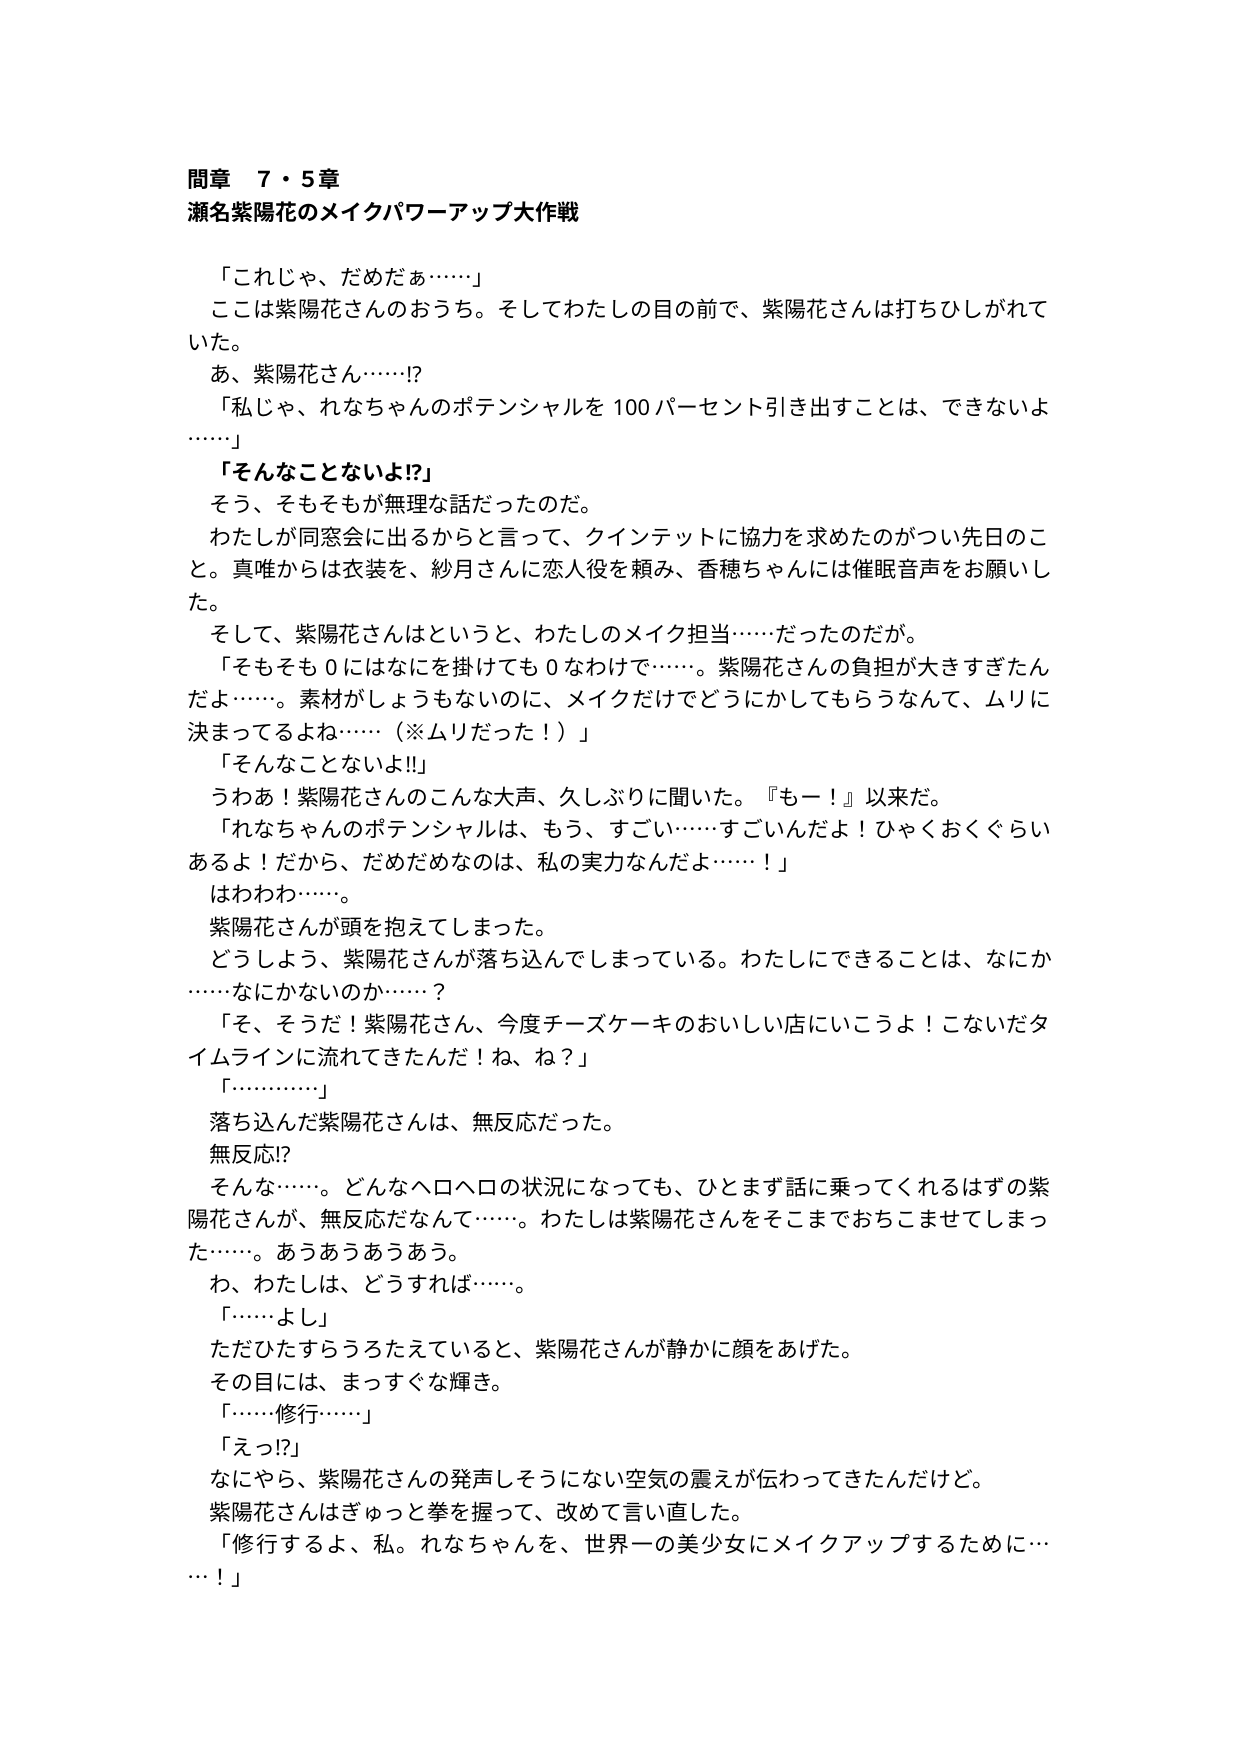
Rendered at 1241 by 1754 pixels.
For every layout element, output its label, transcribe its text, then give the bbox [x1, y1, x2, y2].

text そして、紫陽花さんはというと、わたしのメイク担当……だったのだが。 [187, 617, 1053, 649]
text 瀬名紫陽花のメイクパワーアップ大作戦 [187, 194, 1053, 227]
text あ、紫陽花さん……!? [187, 357, 1053, 389]
text 紫陽花さんはぎゅっと拳を握って、改めて言い直した。 [187, 1494, 1053, 1527]
text 無反応!? [187, 1137, 1053, 1169]
text 紫陽花さんが頭を抱えてしまった。 [187, 909, 1053, 942]
text 「……よし」 [187, 1299, 1053, 1332]
text 「そ、そうだ！紫陽花さん、今度チーズケーキのおいしい店にいこうよ！こないだタイムラインに流れてきたんだ！ね、ね？」 [187, 1007, 1053, 1072]
text はわわわ……。 [187, 877, 1053, 909]
text わたしが同窓会に出るからと言って、クインテットに協力を求めたのがつい先日のこと。真唯からは衣装を、紗月さんに恋人役を頼み、香穂ちゃんには催眠音声をお願いした。 [187, 519, 1053, 617]
text 間章 ７・５章 [187, 162, 1053, 194]
text ただひたすらうろたえていると、紫陽花さんが静かに顔をあげた。 [187, 1332, 1053, 1364]
text 「そもそも0にはなにを掛けても0なわけで……。紫陽花さんの負担が大きすぎたんだよ……。素材がしょうもないのに、メイクだけでどうにかしてもらうなんて、ムリに決まってるよね……（※ムリだった！）」 [187, 649, 1053, 747]
text 「そんなことないよ!!」 [187, 747, 1053, 779]
text その目には、まっすぐな輝き。 [187, 1364, 1053, 1397]
text どうしよう、紫陽花さんが落ち込んでしまっている。わたしにできることは、なにか……なにかないのか……？ [187, 942, 1053, 1007]
text うわあ！紫陽花さんのこんな大声、久しぶりに聞いた。『もー！』以来だ。 [187, 779, 1053, 812]
text 「私じゃ、れなちゃんのポテンシャルを100パーセント引き出すことは、できないよ……」 [187, 389, 1053, 454]
text 「修行するよ、私。れなちゃんを、世界一の美少女にメイクアップするために……！」 [187, 1527, 1053, 1592]
text 「えっ!?」 [187, 1429, 1053, 1462]
text 「……修行……」 [187, 1397, 1053, 1429]
text 「これじゃ、だめだぁ……」 [187, 259, 1053, 292]
text 落ち込んだ紫陽花さんは、無反応だった。 [187, 1104, 1053, 1137]
text 「そんなことないよ!?」 [187, 454, 1053, 487]
text そう、そもそもが無理な話だったのだ。 [187, 487, 1053, 519]
text 「れなちゃんのポテンシャルは、もう、すごい……すごいんだよ！ひゃくおくぐらいあるよ！だから、だめだめなのは、私の実力なんだよ……！」 [187, 812, 1053, 877]
text ここは紫陽花さんのおうち。そしてわたしの目の前で、紫陽花さんは打ちひしがれていた。 [187, 292, 1053, 357]
text なにやら、紫陽花さんの発声しそうにない空気の震えが伝わってきたんだけど。 [187, 1462, 1053, 1494]
text 「…………」 [187, 1072, 1053, 1104]
text そんな……。どんなヘロヘロの状況になっても、ひとまず話に乗ってくれるはずの紫陽花さんが、無反応だなんて……。わたしは紫陽花さんをそこまでおちこませてしまった……。あうあうあうあう。 [187, 1169, 1053, 1267]
text わ、わたしは、どうすれば……。 [187, 1267, 1053, 1299]
